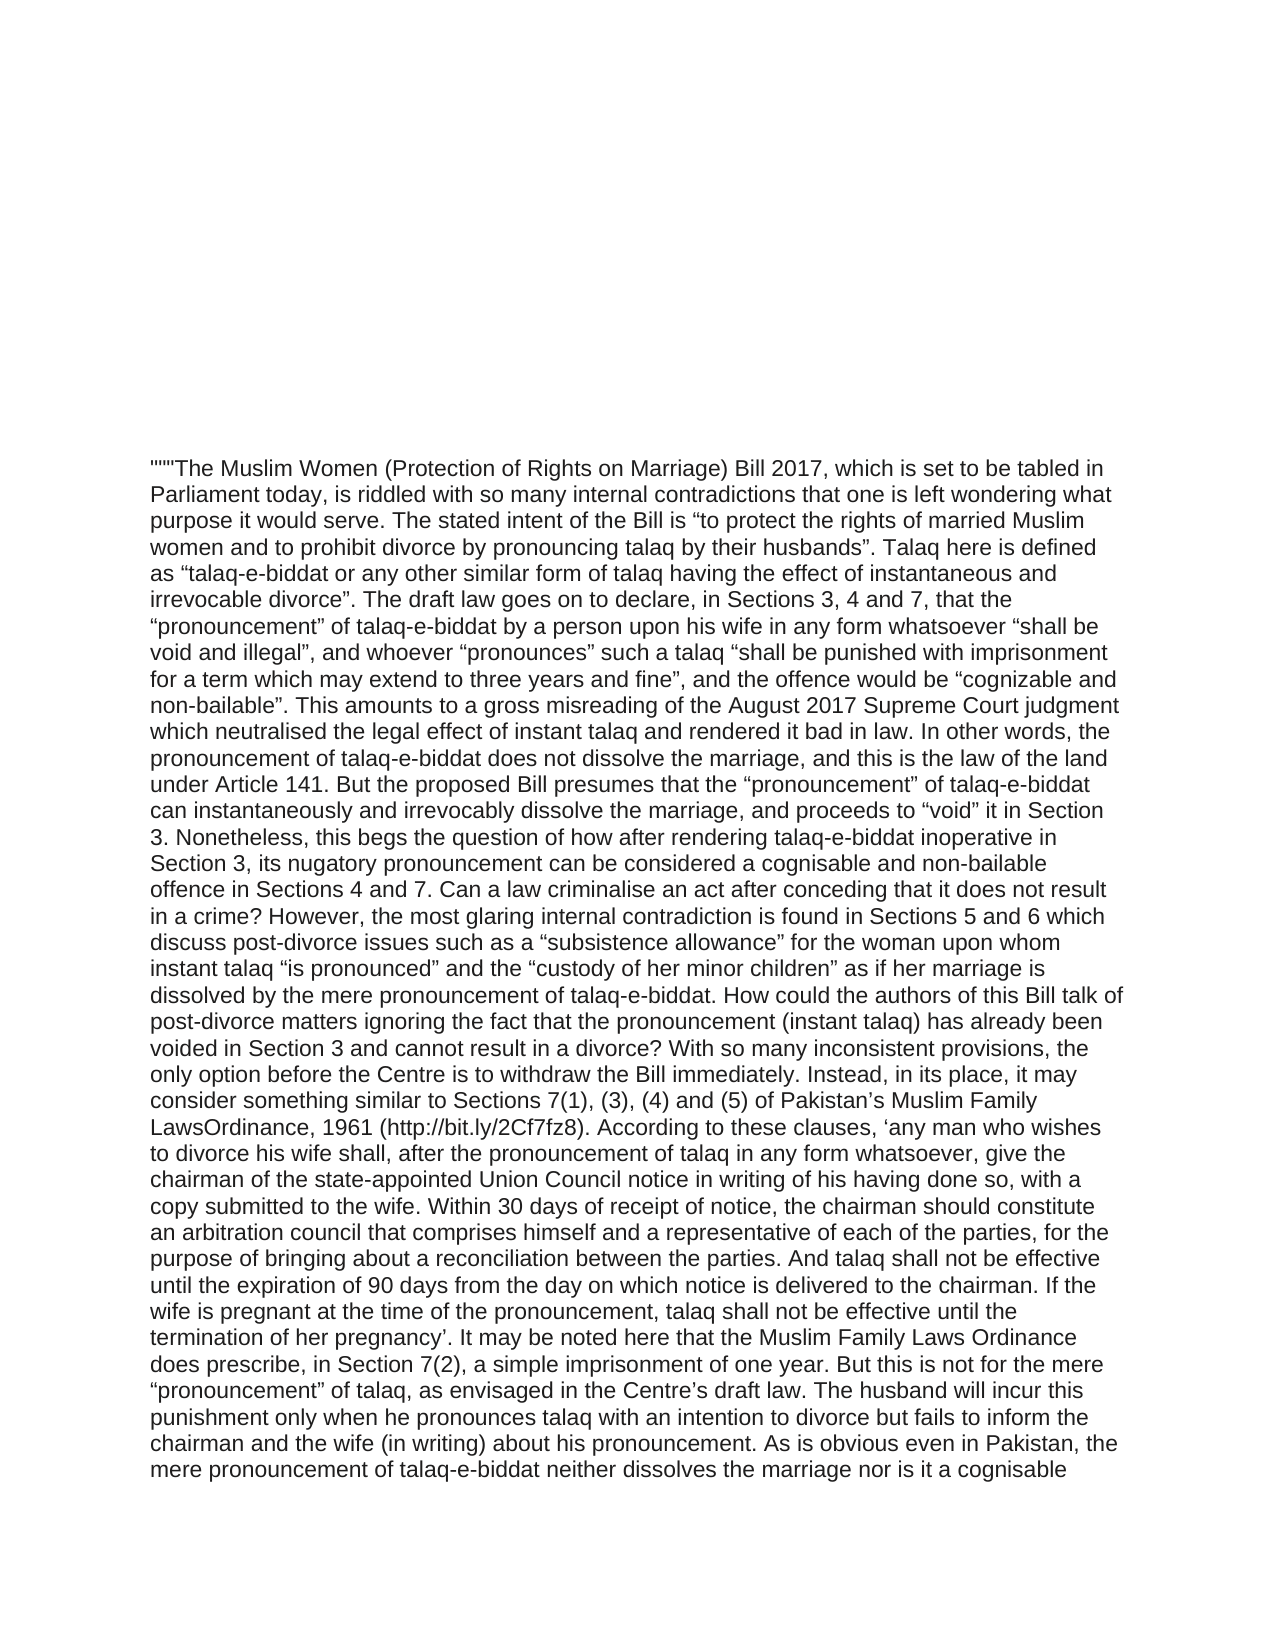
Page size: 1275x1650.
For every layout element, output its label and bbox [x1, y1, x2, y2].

text [150, 455, 1125, 1482]
